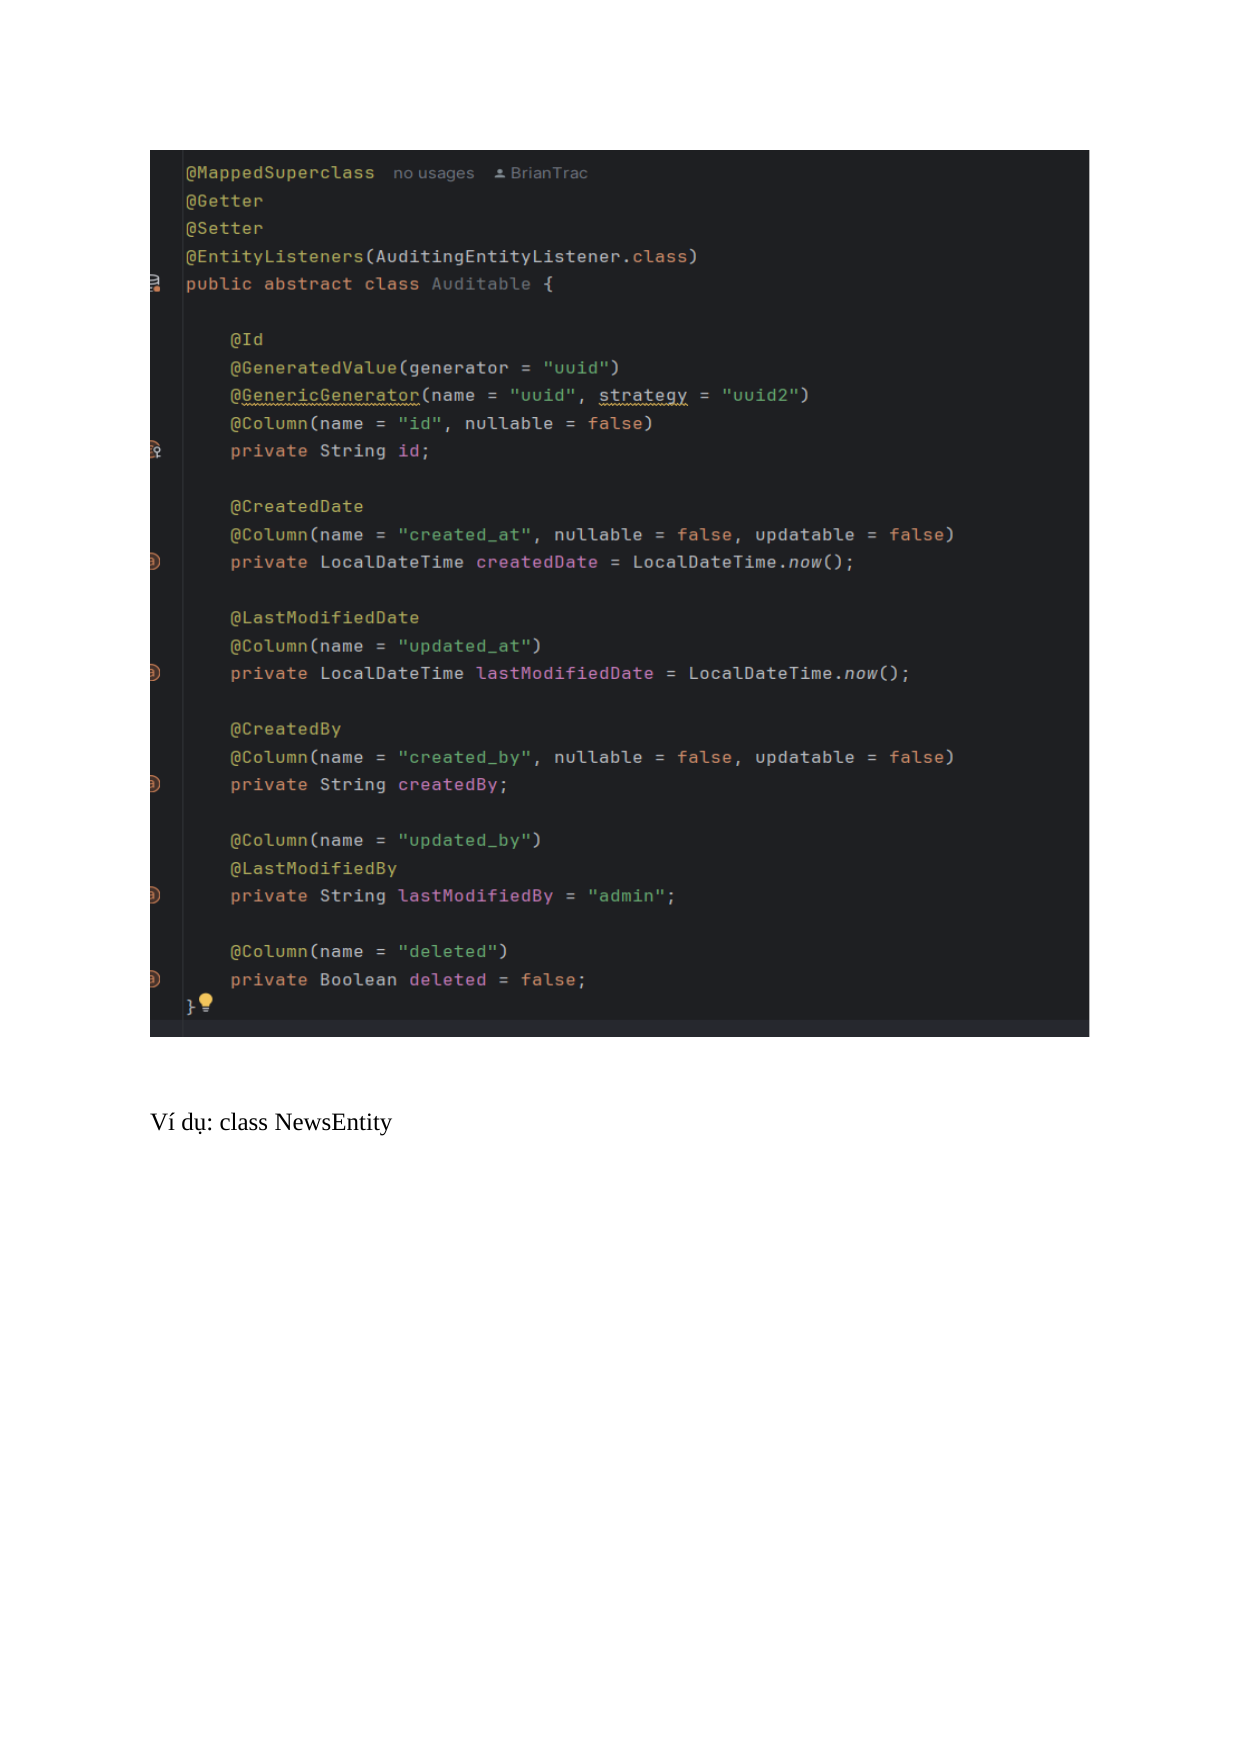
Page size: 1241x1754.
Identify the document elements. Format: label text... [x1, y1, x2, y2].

picture [150, 150, 1090, 1037]
text Ví dụ: class NewsEntity [150, 1107, 1090, 1135]
